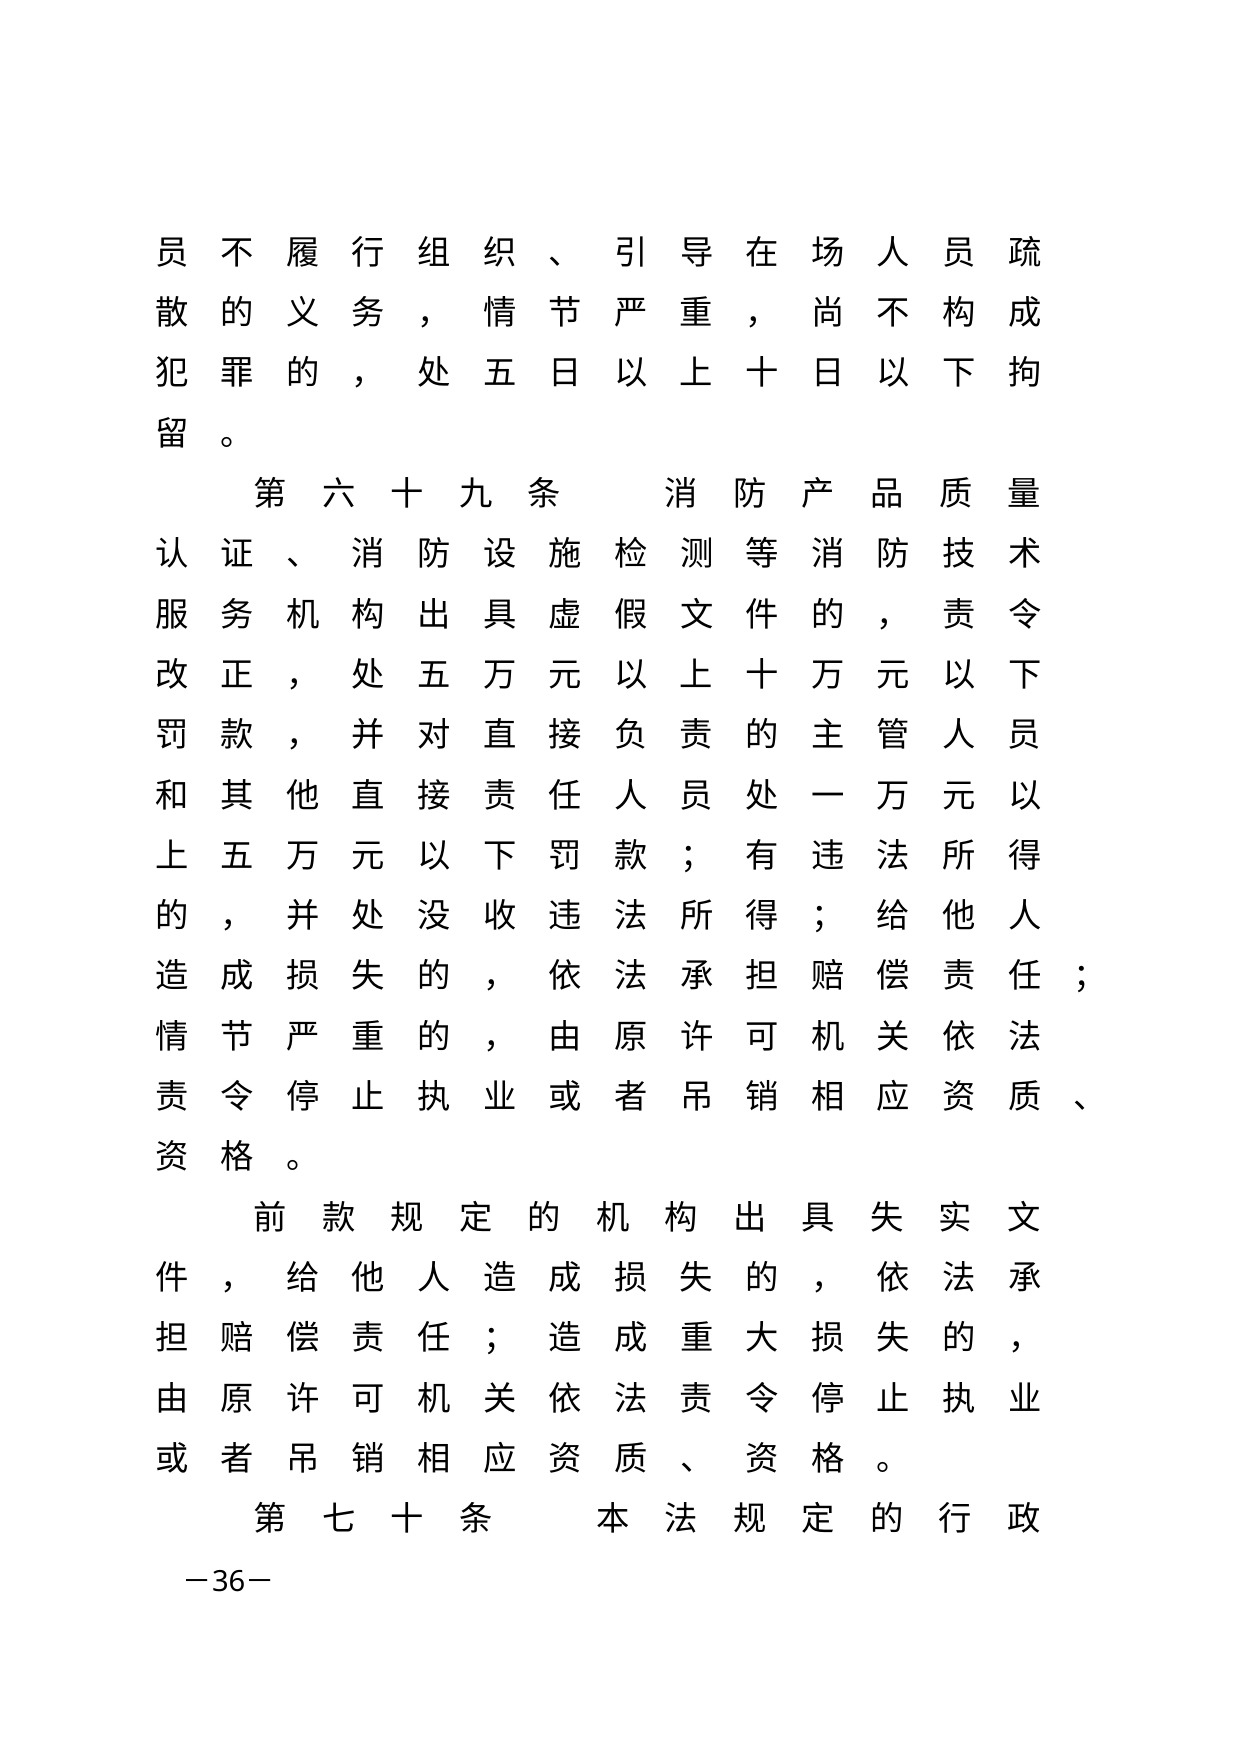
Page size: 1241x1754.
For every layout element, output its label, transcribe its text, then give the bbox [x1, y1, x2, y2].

text 第六十九条 消防产品质量认证、消防设施检测等消防技术服务机构出具虚假文件的，责令改正，处五万元以上十万元以下罚款，并对直接负责的主管人员和其他直接责任人员处一万元以上五万元以下罚款；有违法所得的，并处没收违法所得；给他人造成损失的，依法承担赔偿责任；情节严重的，由原许可机关依法责令停止执业或者吊销相应资质、资格。 [155, 461, 1073, 1184]
text 前款规定的机构出具失实文件，给他人造成损失的，依法承担赔偿责任；造成重大损失的，由原许可机关依法责令停止执业或者吊销相应资质、资格。 [155, 1184, 1073, 1486]
text 第七十条 本法规定的行政处罚，除应当由公安机关依照《中华人民共和国治安管理处罚法》的有关规定决定的外，由住房和城乡建设主管部门、消防救援机构按照各自职权决定。 [155, 1486, 1073, 1546]
text 第六十八条 人员密集场所发生火灾，该场所的现场工作人员不履行组织、引导在场人员疏散的义务，情节严重，尚不构成犯罪的，处五日以上十日以下拘留。 [155, 219, 1073, 461]
